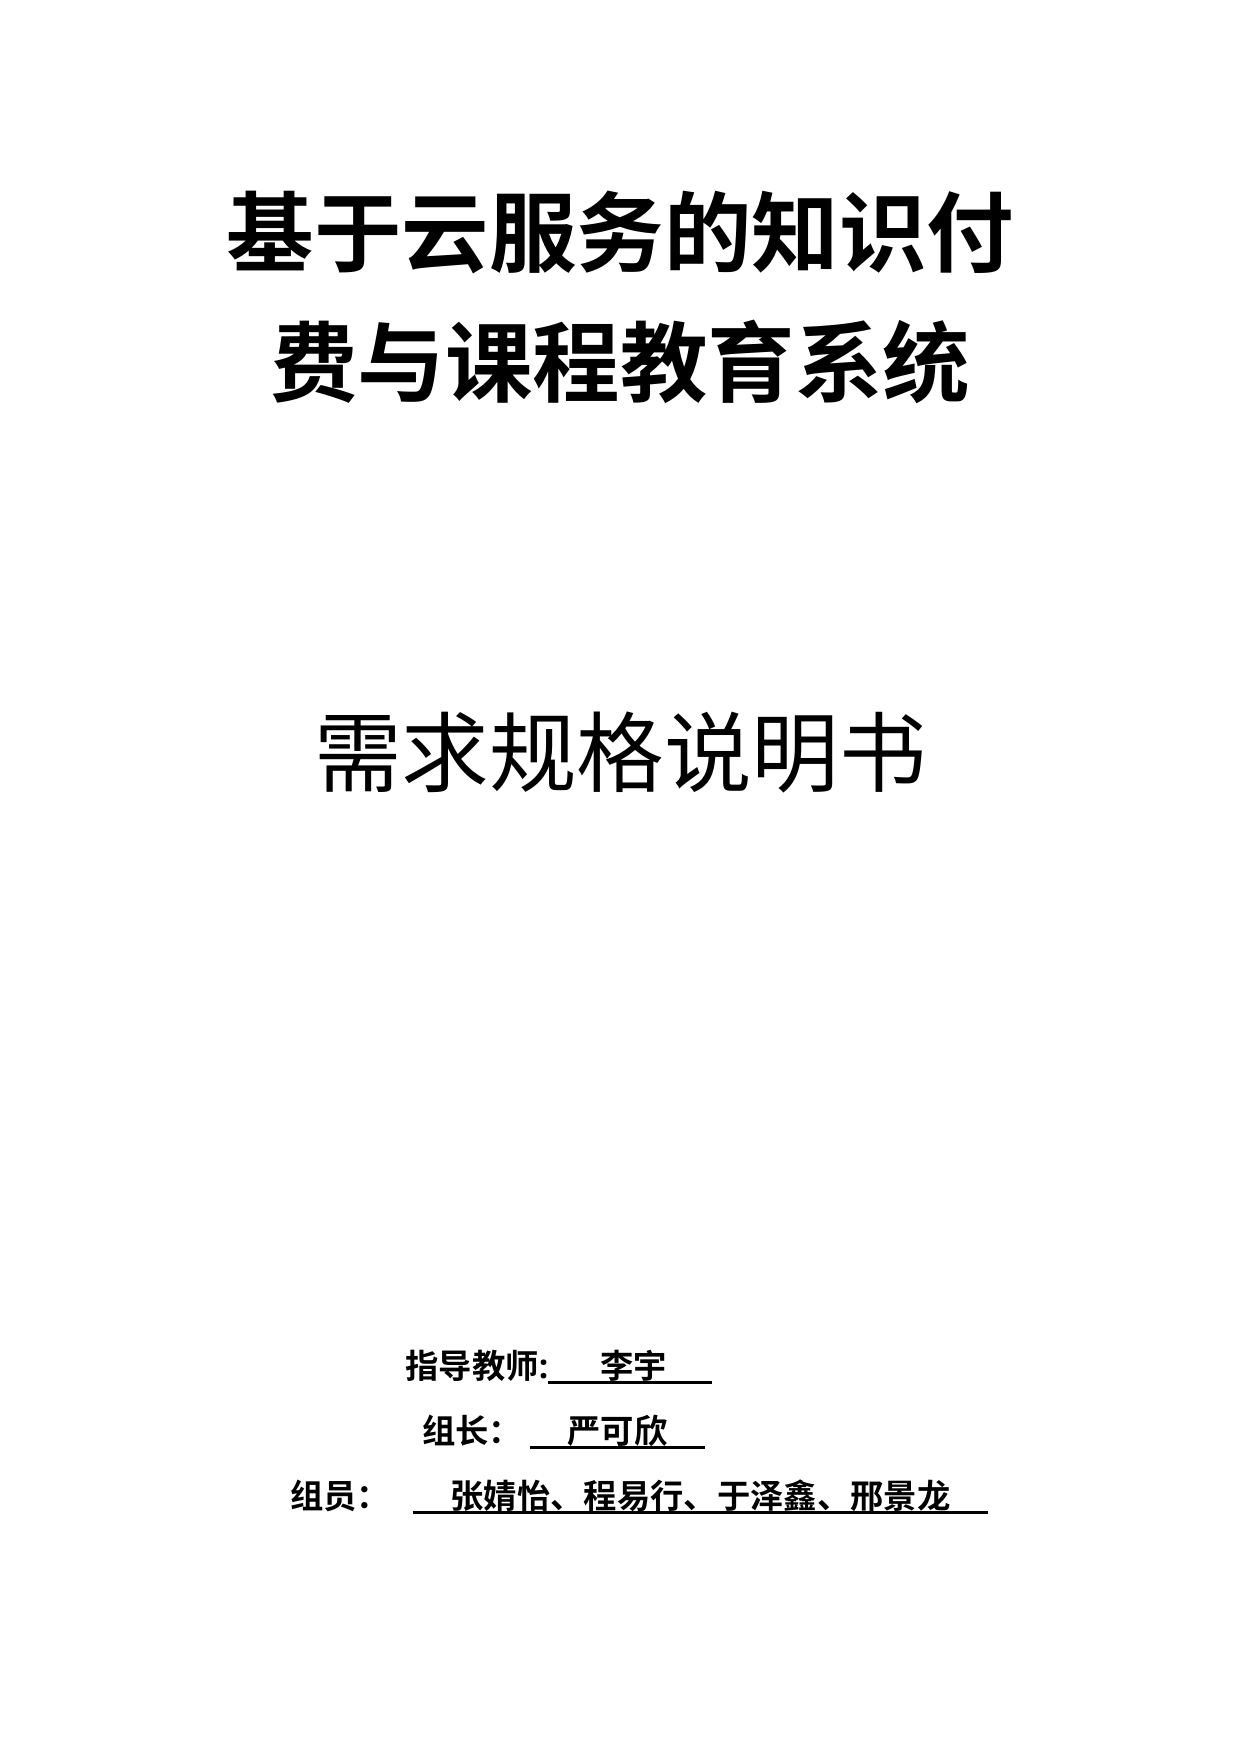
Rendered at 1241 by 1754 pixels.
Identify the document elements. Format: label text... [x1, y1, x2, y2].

text 基于云服务的知识付费与课程教育系统 [187, 162, 1053, 422]
text 需求规格说明书 [187, 682, 1053, 812]
text 指导教师: 李宇 [188, 1332, 1053, 1397]
text 组长： 严可欣 [188, 1397, 1053, 1462]
text 组员： 张婧怡、程易行、于泽鑫、邢景龙 [187, 1462, 1053, 1527]
